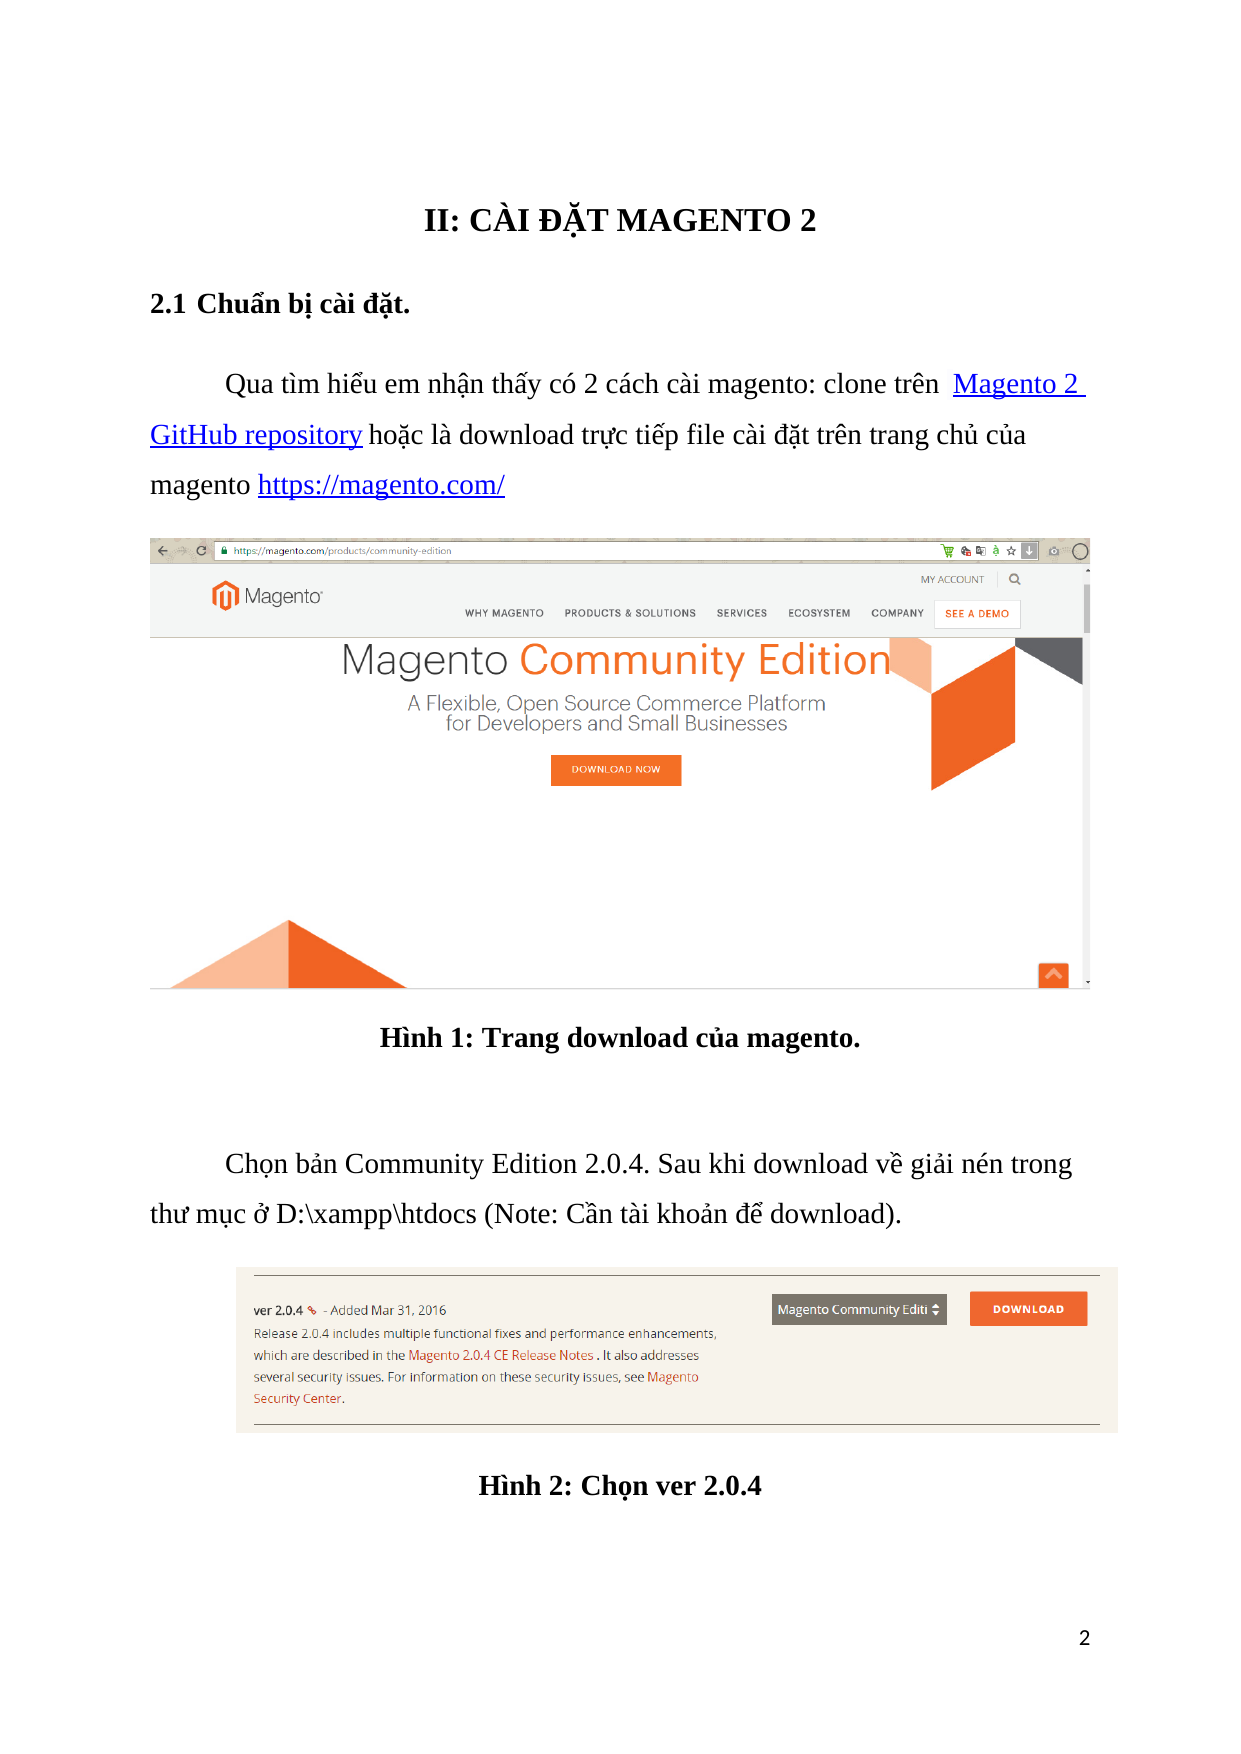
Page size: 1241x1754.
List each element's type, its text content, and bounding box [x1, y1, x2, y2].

text Chọn bản Community Edition 2.0.4. Sau khi download về giải nén trong thư mục ở D:\xampp\htdocs (Note: Cần tài khoản để download). [150, 1146, 1090, 1230]
picture [150, 538, 1091, 990]
text Qua tìm hiểu em nhận thấy có 2 cách cài magento: clone trên Magento 2 GitHub repository hoặc là download trực tiếp file cài đặt trên trang chủ của magento https://magento.com/ [150, 366, 1090, 501]
text Hình 1: Trang download của magento. [150, 1021, 1090, 1054]
picture [225, 1267, 1166, 1433]
subtitle II: CÀI ĐẶT MAGENTO 2 [150, 200, 1090, 238]
subtitle Chuẩn bị cài đặt. [150, 287, 1090, 320]
text Hình 2: Chọn ver 2.0.4 [150, 1468, 1090, 1501]
